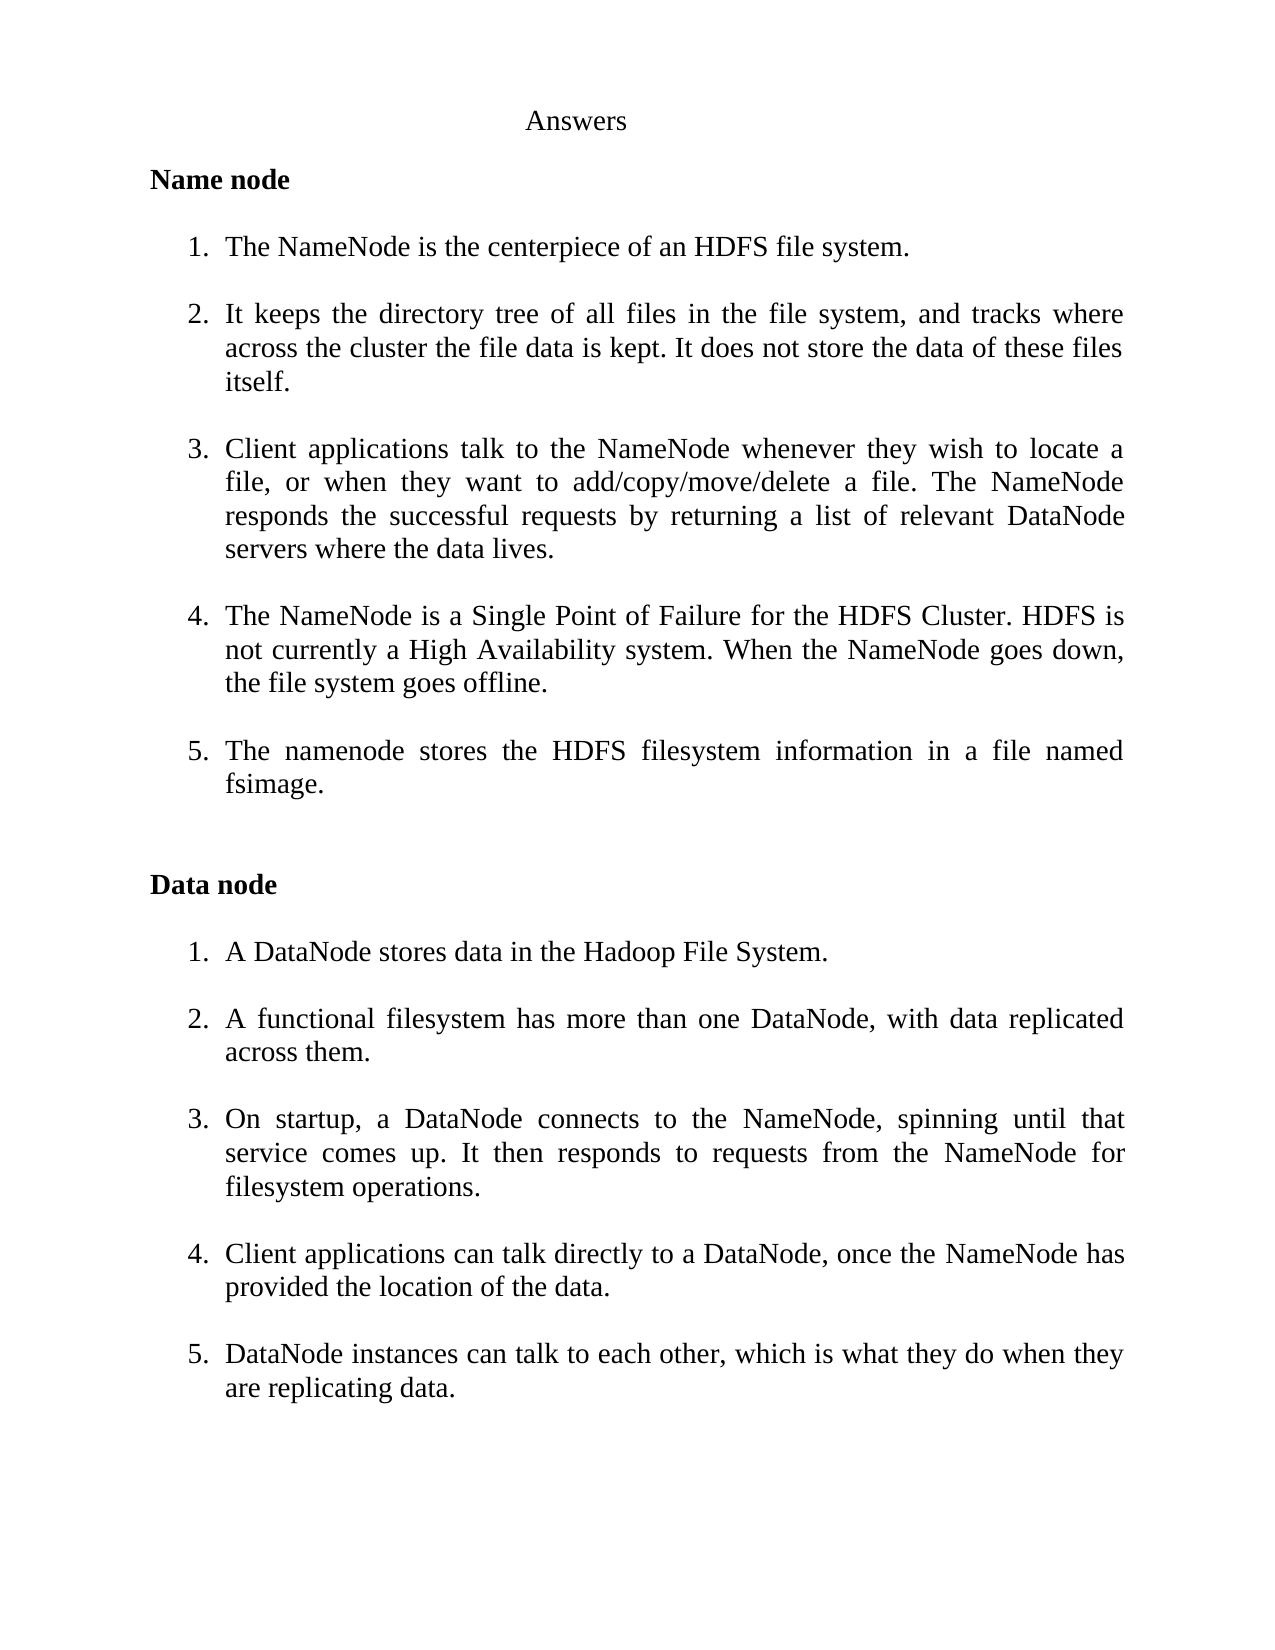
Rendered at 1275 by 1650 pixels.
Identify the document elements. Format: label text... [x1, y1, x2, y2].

list The NameNode is the centerpiece of an HDFS file system. [187, 229, 1125, 263]
list The NameNode is a Single Point of Failure for the HDFS Cluster. HDFS is not currently a High Availability system. When the NameNode goes down, the file system goes offline. [187, 598, 1125, 699]
list Client applications talk to the NameNode whenever they wish to locate a file, or when they want to add/copy/move/delete a file. The NameNode responds the successful requests by returning a list of relevant DataNode servers where the data lives. [187, 431, 1125, 565]
list Client applications can talk directly to a DataNode, once the NameNode has provided the location of the data. [187, 1236, 1125, 1303]
list A DataNode stores data in the Hadoop File System. [187, 934, 1125, 967]
list DataNode instances can talk to each other, which is what they do when they are replicating data. [187, 1336, 1125, 1403]
text Answers [150, 103, 1125, 137]
text Data node [150, 867, 1125, 900]
text Name node [150, 162, 1125, 196]
list It keeps the directory tree of all files in the file system, and tracks where across the cluster the file data is kept. It does not store the data of these files itself. [187, 297, 1125, 397]
list On startup, a DataNode connects to the NameNode, spinning until that service comes up. It then responds to requests from the NameNode for filesystem operations. [187, 1102, 1125, 1202]
list The namenode stores the HDFS filesystem information in a file named fsimage. [187, 733, 1125, 800]
list A functional filesystem has more than one DataNode, with data replicated across them. [187, 1001, 1125, 1068]
